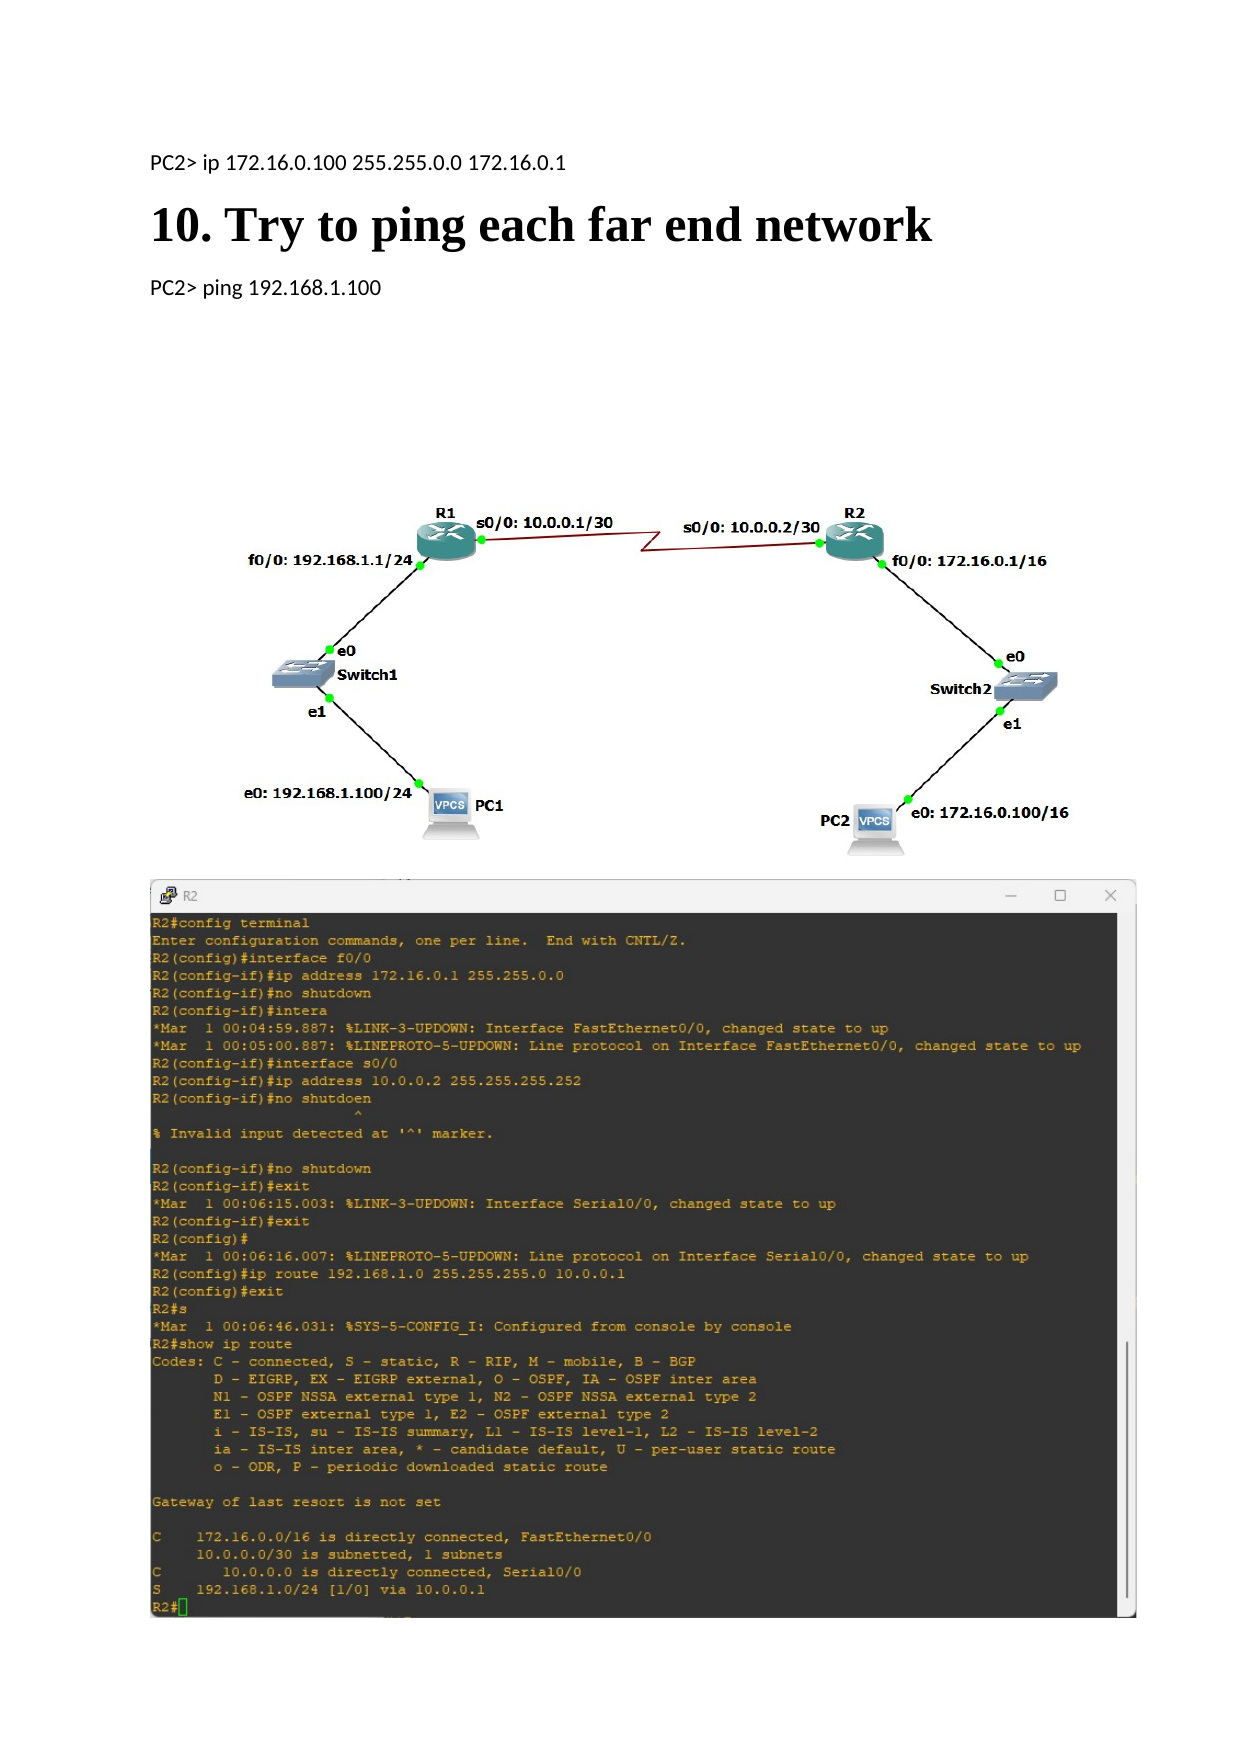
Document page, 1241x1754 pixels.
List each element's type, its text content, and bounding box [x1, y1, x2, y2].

text PC2> ip 172.16.0.100 255.255.0.0 172.16.0.1 [150, 148, 1121, 176]
picture [150, 420, 1137, 1618]
subtitle Try to ping each far end network [150, 195, 1121, 252]
text PC2> ping 192.168.1.100 [150, 273, 1121, 302]
